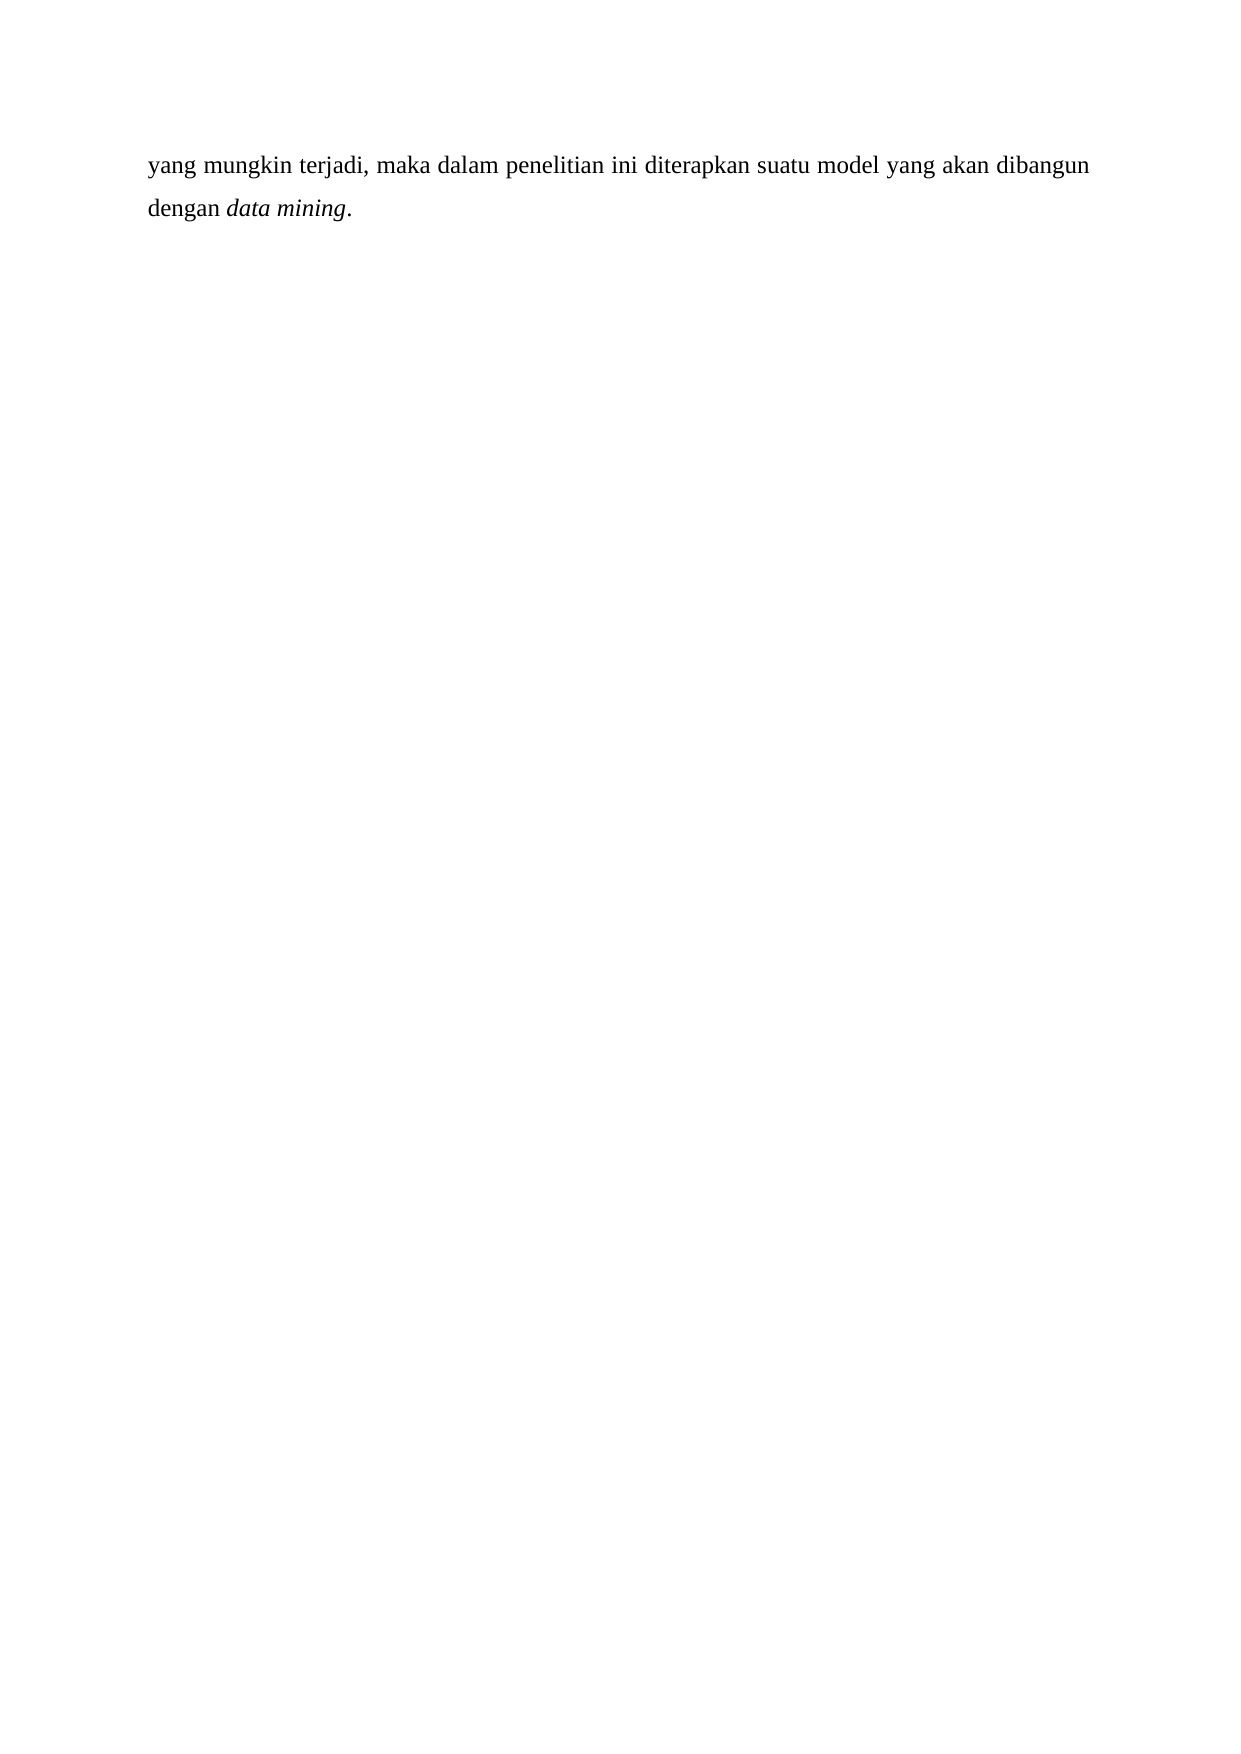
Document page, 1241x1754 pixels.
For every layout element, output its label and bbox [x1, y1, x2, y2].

text [148, 150, 1090, 222]
